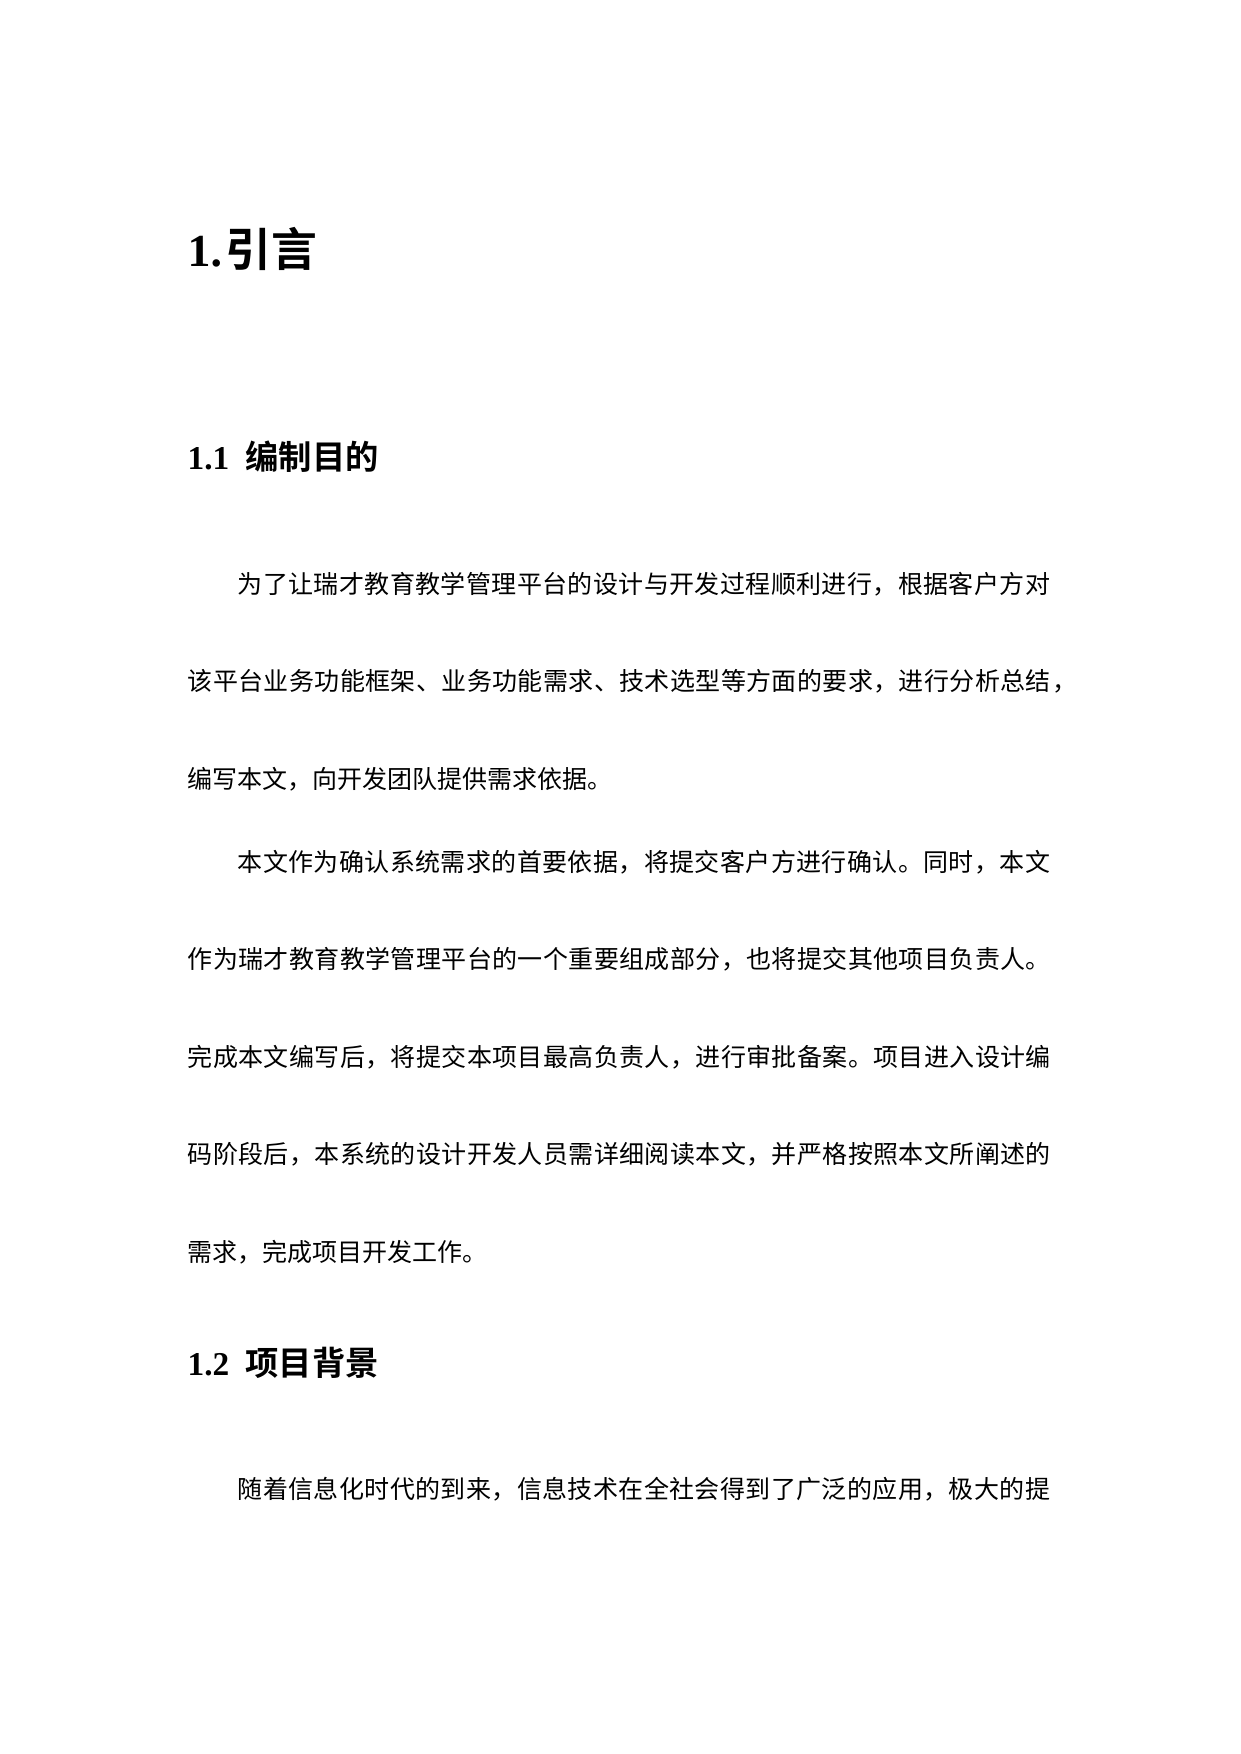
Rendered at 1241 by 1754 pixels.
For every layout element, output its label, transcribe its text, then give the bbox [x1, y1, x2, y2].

text 本文作为确认系统需求的首要依据，将提交客户方进行确认。同时，本文作为瑞才教育教学管理平台的一个重要组成部分，也将提交其他项目负责人。完成本文编写后，将提交本项目最高负责人，进行审批备案。项目进入设计编码阶段后，本系统的设计开发人员需详细阅读本文，并严格按照本文所阐述的需求，完成项目开发工作。 [187, 828, 1053, 1283]
subtitle 引言 [187, 197, 1053, 295]
subtitle 项目背景 [187, 1328, 1053, 1393]
text 为了让瑞才教育教学管理平台的设计与开发过程顺利进行，根据客户方对该平台业务功能框架、业务功能需求、技术选型等方面的要求，进行分析总结，编写本文，向开发团队提供需求依据。 [187, 550, 1053, 810]
subtitle 编制目的 [187, 423, 1053, 488]
